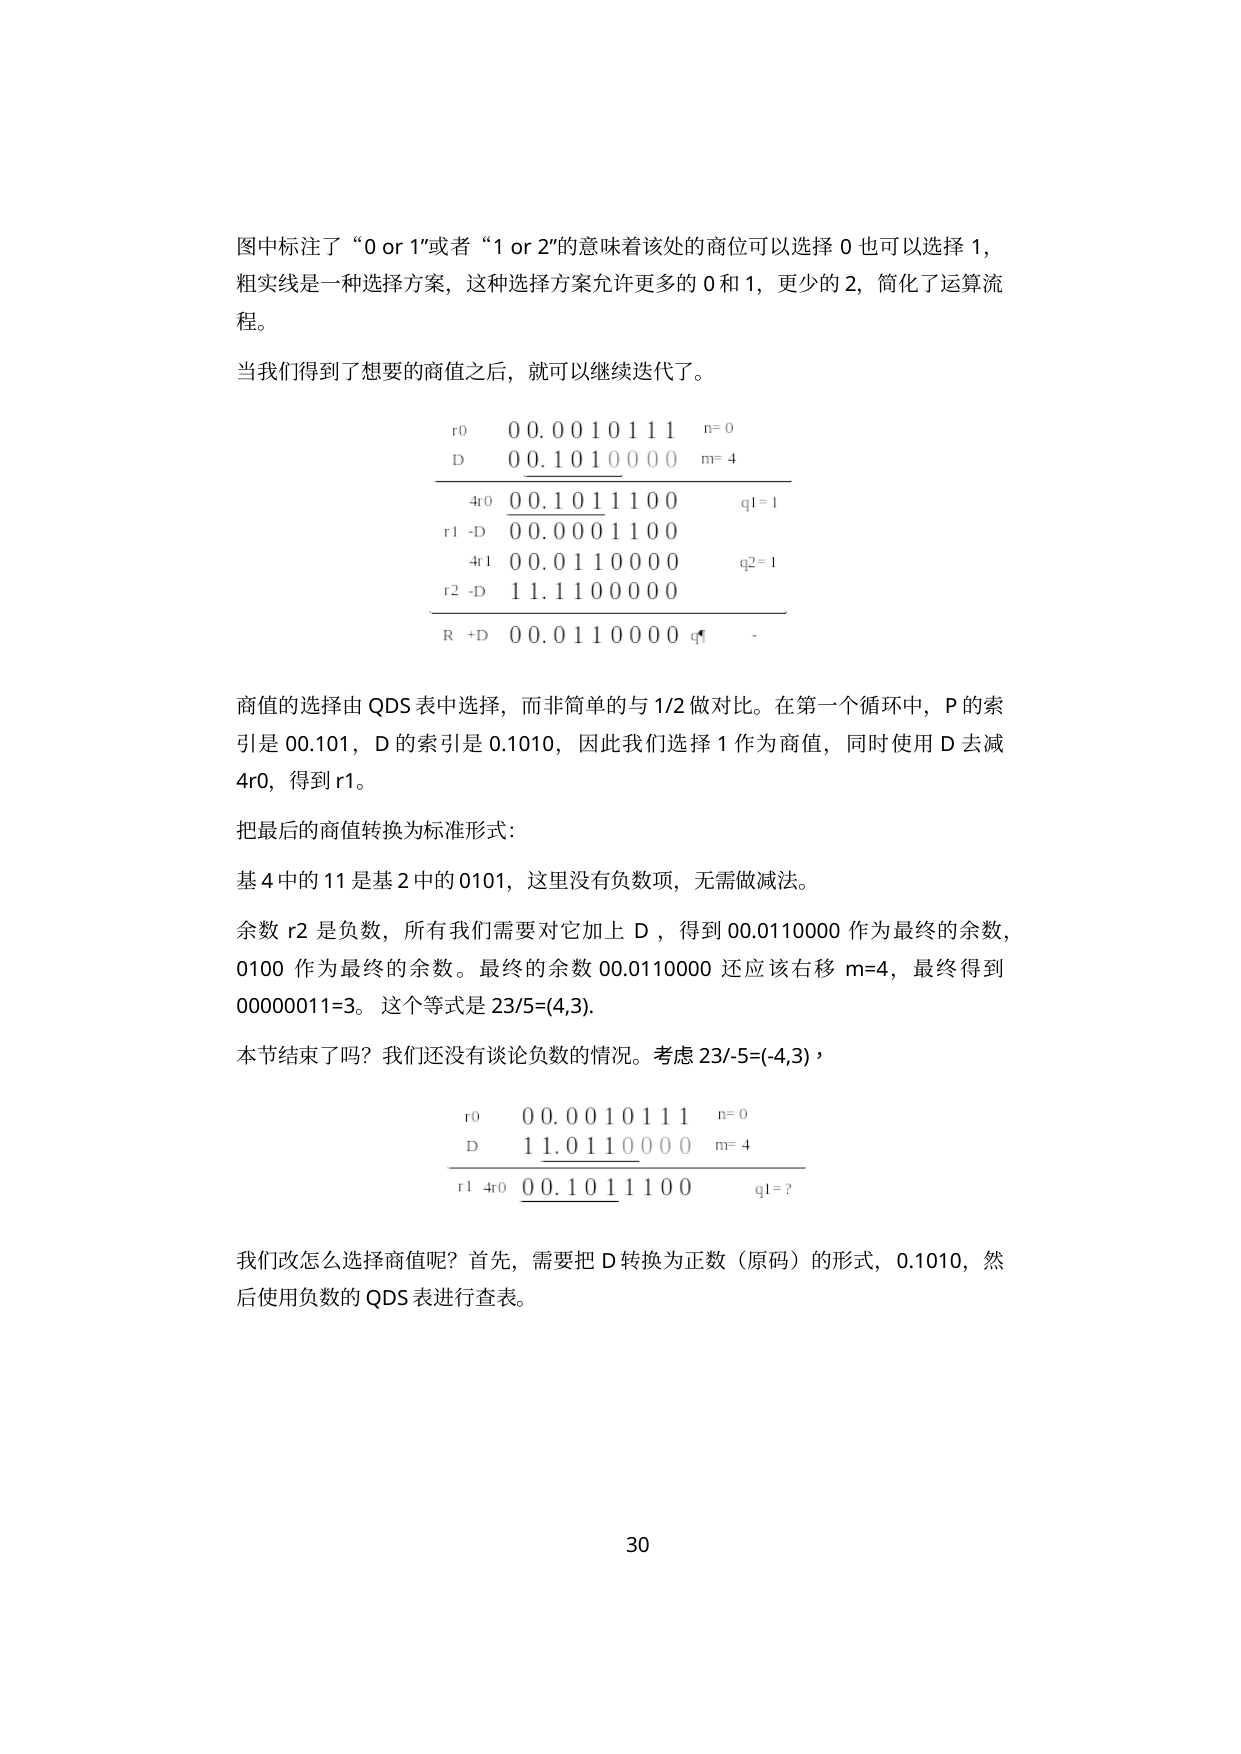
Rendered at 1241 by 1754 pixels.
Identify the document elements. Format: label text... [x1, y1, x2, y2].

text 基4中的11是基2中的0101，这里没有负数项，无需做减法。 [236, 865, 1004, 895]
text 商值的选择由QDS表中选择，而非简单的与1/2做对比。在第一个循环中，P的索引是00.101，D的索引是0.1010，因此我们选择1作为商值，同时使用D去减4r0，得到r1。 [236, 690, 1004, 795]
text 把最后的商值转换为标准形式： [236, 815, 1004, 845]
text 我们改怎么选择商值呢？首先，需要把D转换为正数（原码）的形式，0.1010，然后使用负数的QDS表进行查表。 [236, 1244, 1004, 1312]
text 余数 r2 是负数，所有我们需要对它加上 D ，得到00.0110000 作为最终的余数，0100 作为最终的余数。最终的余数00.0110000 还应该右移 m=4，最终得到 00000011=3。 这个等式是 23/5=(4,3). [236, 915, 1004, 1020]
text 本节结束了吗？我们还没有谈论负数的情况。考虑23/-5=(-4,3)， [236, 1040, 1004, 1070]
text 图中标注了“0 or 1”或者“1 or 2”的意味着该处的商位可以选择 0 也可以选择 1，粗实线是一种选择方案，这种选择方案允许更多的0和1，更少的2，简化了运算流程。 [236, 230, 1004, 335]
text 当我们得到了想要的商值之后，就可以继续迭代了。 [236, 355, 1004, 385]
